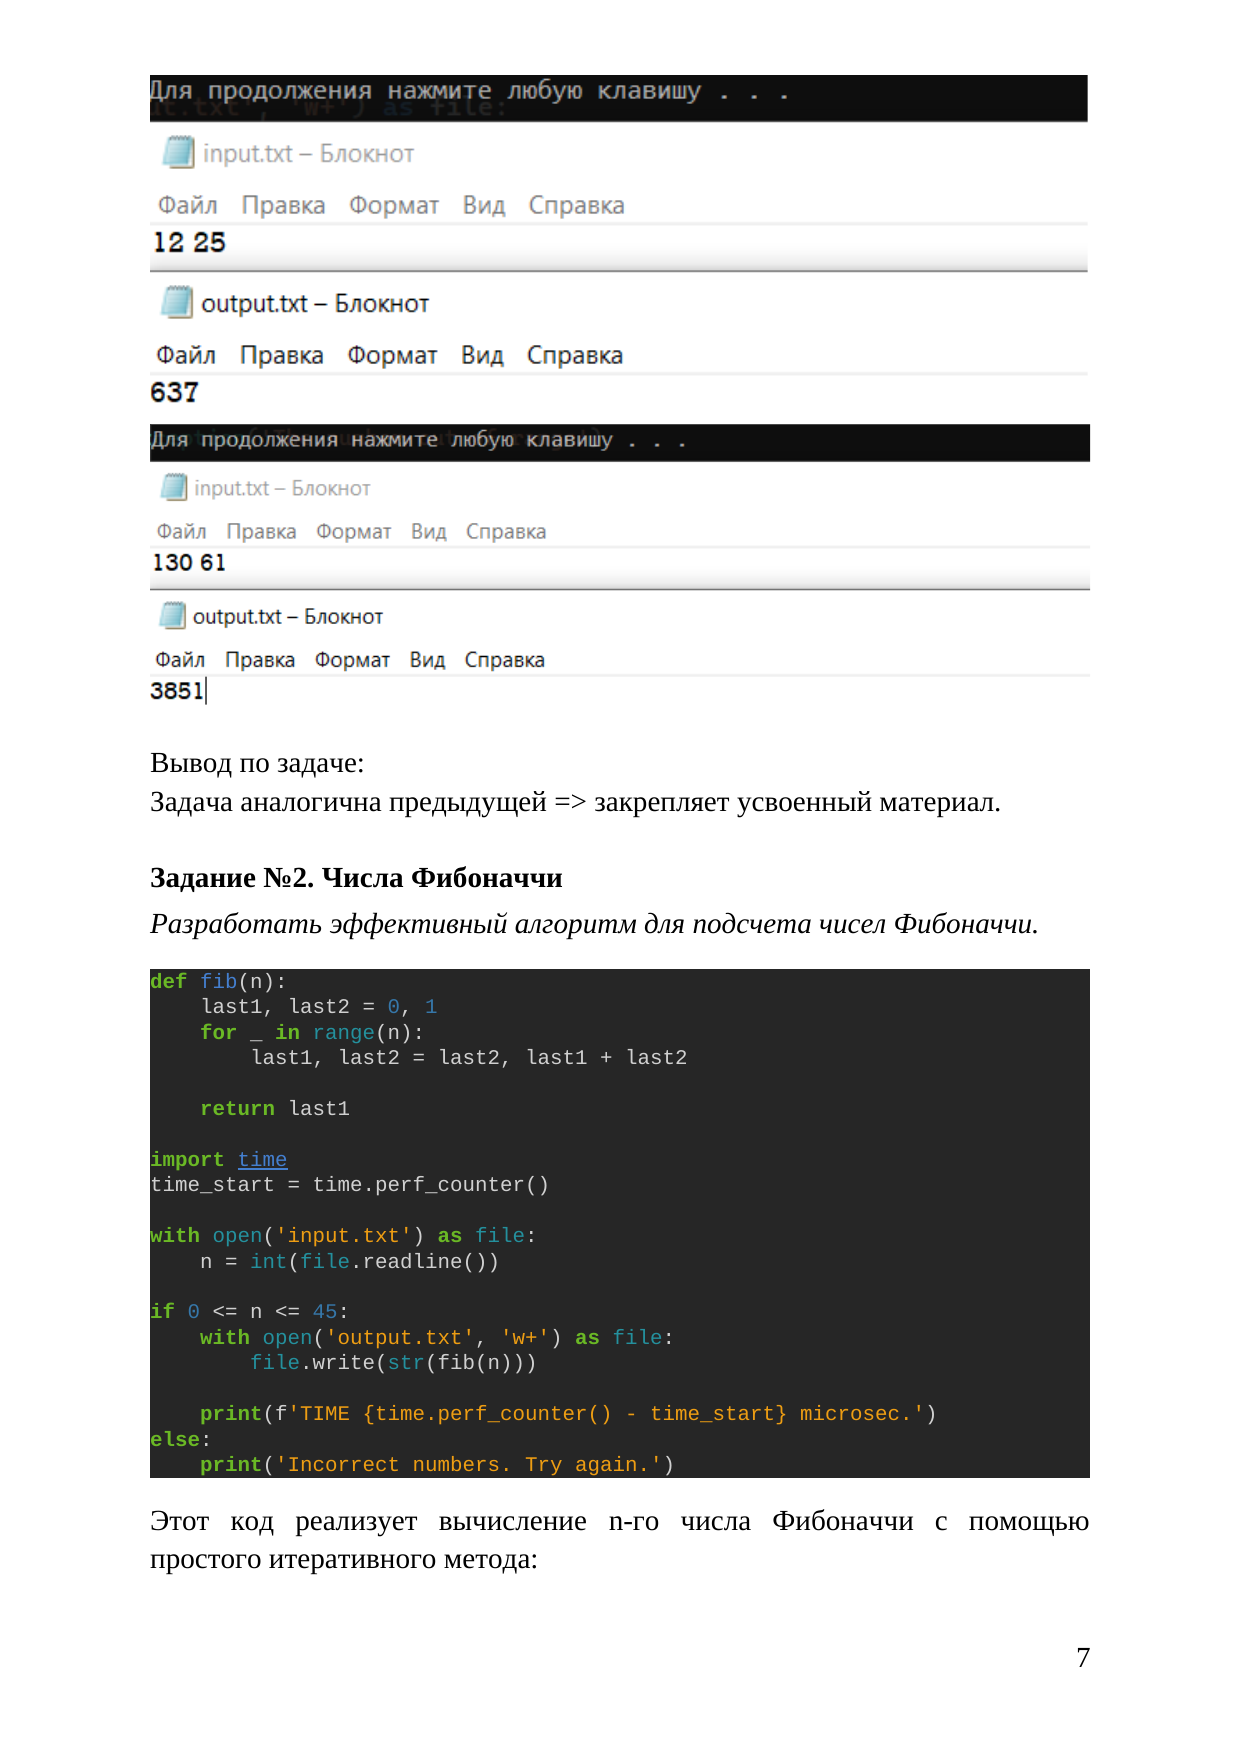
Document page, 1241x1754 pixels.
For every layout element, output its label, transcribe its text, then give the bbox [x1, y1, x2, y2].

text n = int(file.readline()) [150, 1249, 1090, 1274]
picture [150, 424, 1091, 716]
text file.write(str(fib(n))) [150, 1351, 1090, 1376]
text import time [150, 1147, 1090, 1173]
text with open('input.txt') as file: [150, 1223, 1090, 1249]
text with open('output.txt', 'w+') as file: [150, 1325, 1090, 1351]
text if 0 <= n <= 45: [150, 1300, 1090, 1325]
text def fib(n): [150, 969, 1090, 995]
subtitle Задание №2. Числа Фибоначчи [150, 860, 1090, 893]
picture [150, 75, 1088, 419]
text Вывод по задаче: [150, 745, 1090, 779]
text last1, last2 = 0, 1 [150, 995, 1090, 1020]
text return last1 [150, 1096, 1090, 1122]
text else: [150, 1427, 1090, 1452]
text print(f'TIME {time.perf_counter() - time_start} microsec.') [150, 1401, 1090, 1427]
text Разработать эффективный алгоритм для подсчета чисел Фибоначчи. [150, 906, 1090, 939]
text time_start = time.perf_counter() [150, 1173, 1090, 1198]
text print('Incorrect numbers. Try again.') [150, 1452, 1090, 1478]
text last1, last2 = last2, last1 + last2 [150, 1046, 1090, 1071]
text for _ in range(n): [150, 1020, 1090, 1046]
text Задача аналогична предыдущей => закрепляет усвоенный материал. [150, 784, 1090, 817]
text Этот код реализует вычисление n-го числа Фибоначчи с помощью простого итеративного метода: [150, 1503, 1090, 1575]
